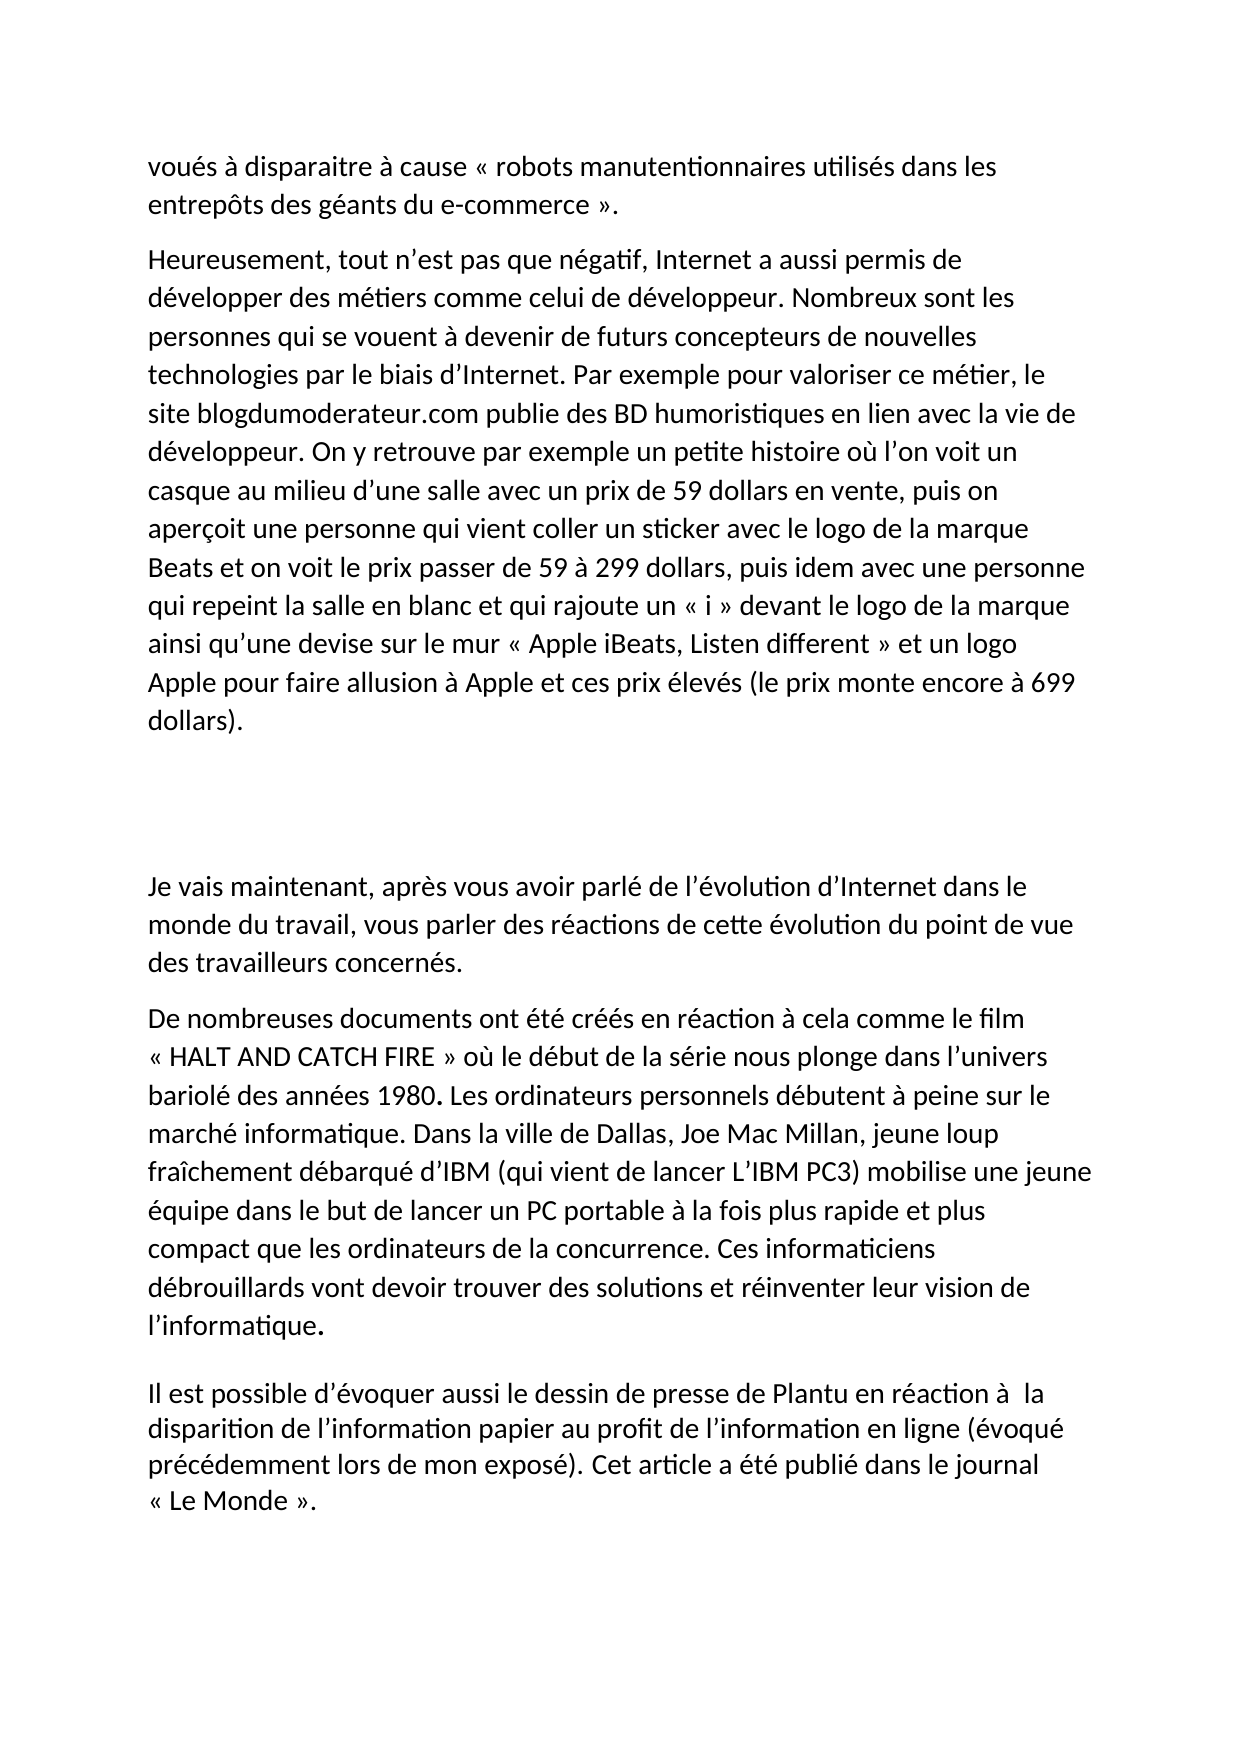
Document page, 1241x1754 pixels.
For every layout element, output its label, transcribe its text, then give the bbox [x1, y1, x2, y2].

text Il est possible d’évoquer aussi le dessin de presse de Plantu en réaction à la disparition de l’information papier au profit de l’information en ligne (évoqué précédemment lors de mon exposé). Cet article a été publié dans le journal « Le Monde ». [148, 1375, 1017, 1410]
text Je vais maintenant, après vous avoir parlé de l’évolution d’Internet dans le monde du travail, vous parler des réactions de cette évolution du point de vue des travailleurs concernés. [148, 868, 1093, 980]
text De nombreuses documents ont été créés en réaction à cela comme le film « HALT AND CATCH FIRE » où le début de la série nous plonge dans l’univers bariolé des années 1980. Les ordinateurs personnels débutent à peine sur le marché informatique. Dans la ville de Dallas, Joe Mac Millan, jeune loup fraîchement débarqué d’IBM (qui vient de lancer L’IBM PC3) mobilise une jeune équipe dans le but de lancer un PC portable à la fois plus rapide et plus compact que les ordinateurs de la concurrence. Ces informaticiens débrouillards vont devoir trouver des solutions et réinventer leur vision de l’informatique. [148, 1000, 1093, 1343]
text Heureusement, tout n’est pas que négatif, Internet a aussi permis de développer des métiers comme celui de développeur. Nombreux sont les personnes qui se vouent à devenir de futurs concepteurs de nouvelles technologies par le biais d’Internet. Par exemple pour valoriser ce métier, le site blogdumoderateur.com publie des BD humoristiques en lien avec la vie de développeur. On y retrouve par exemple un petite histoire où l’on voit un casque au milieu d’une salle avec un prix de 59 dollars en vente, puis on aperçoit une personne qui vient coller un sticker avec le logo de la marque Beats et on voit le prix passer de 59 à 299 dollars, puis idem avec une personne qui repeint la salle en blanc et qui rajoute un « i » devant le logo de la marque ainsi qu’une devise sur le mur « Apple iBeats, Listen different » et un logo Apple pour faire allusion à Apple et ces prix élevés (le prix monte encore à 699 dollars). [148, 241, 1093, 738]
text Il est possible d’évoquer aussi le dessin de presse de Plantu en réaction à la disparition de l’information papier au profit de l’information en ligne (évoqué précédemment lors de mon exposé). Cet article a été publié dans le journal « Le Monde ». [317, 1375, 1093, 1517]
